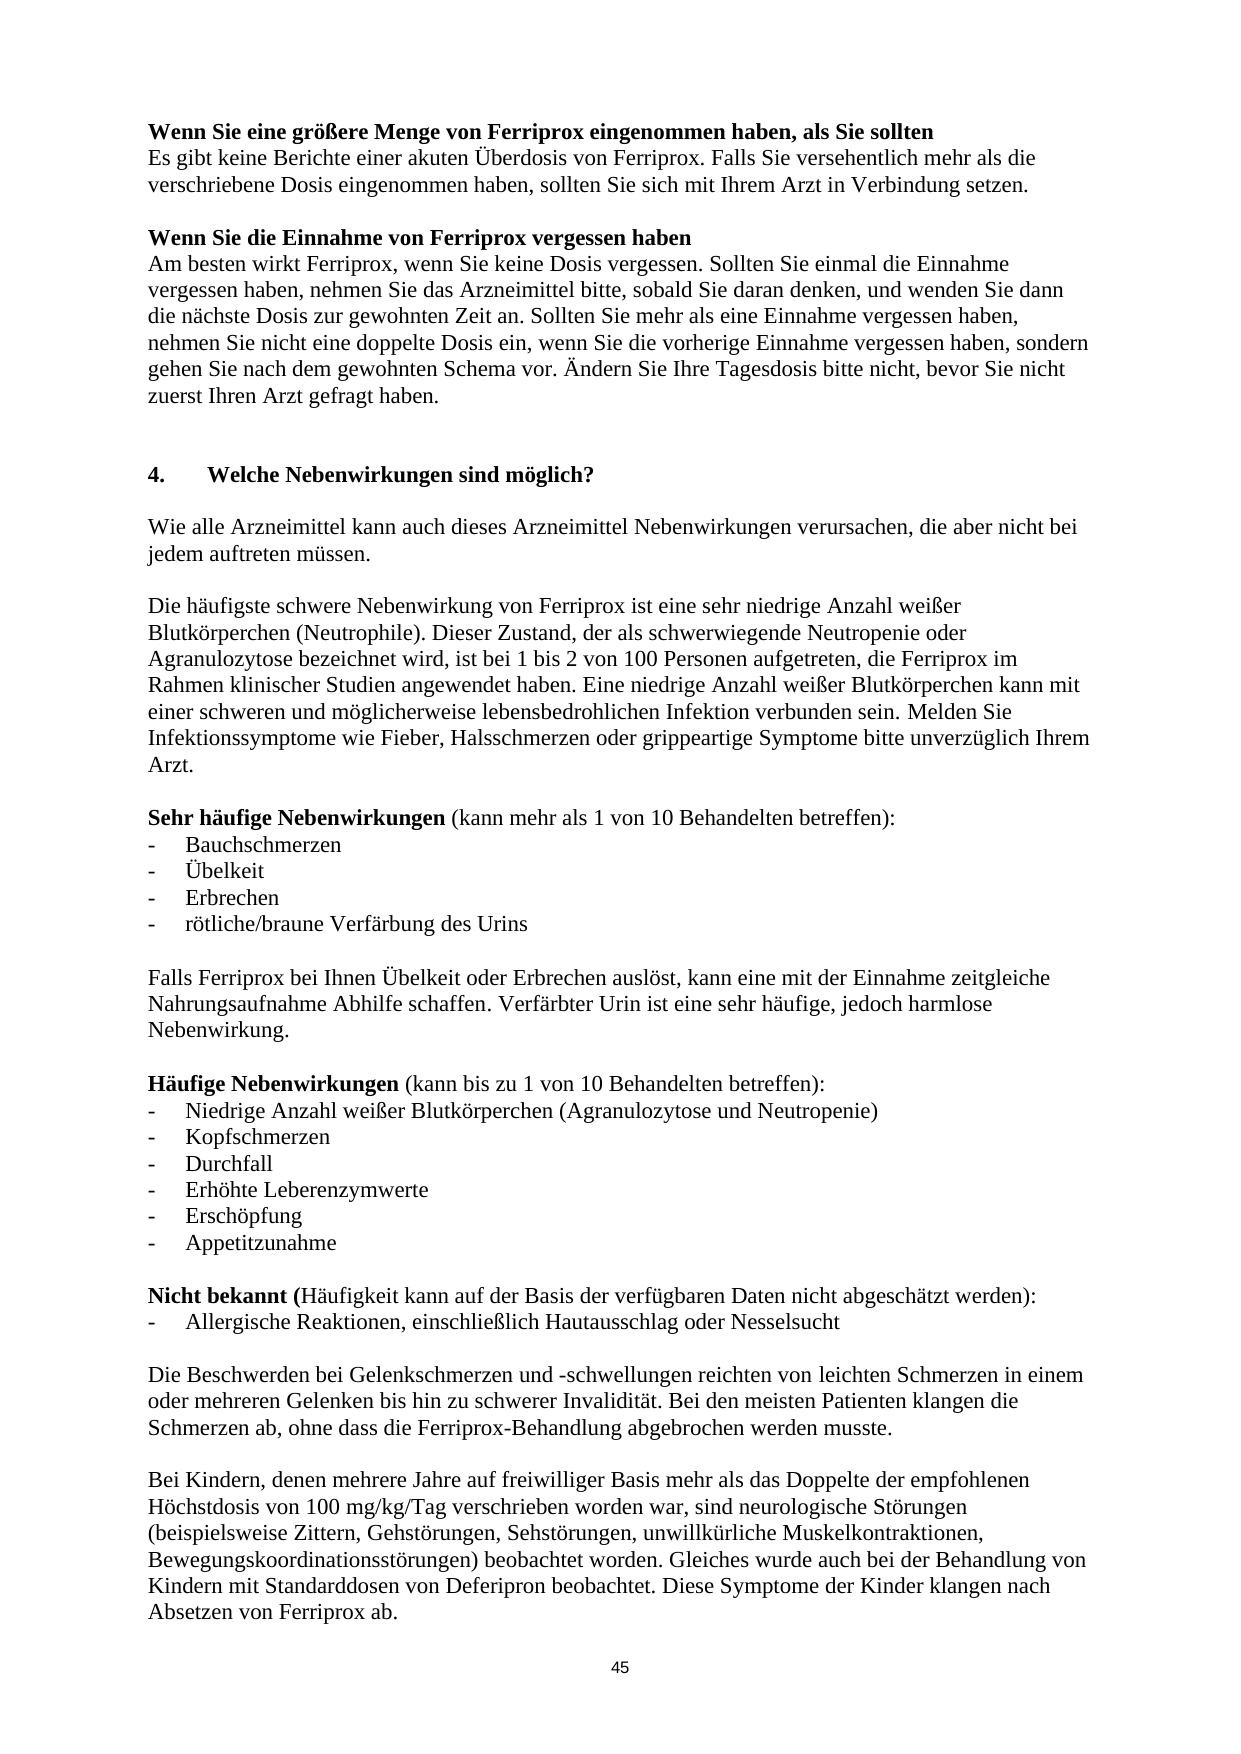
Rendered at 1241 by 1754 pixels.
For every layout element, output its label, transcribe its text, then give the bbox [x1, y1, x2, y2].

text Am besten wirkt Ferriprox, wenn Sie keine Dosis vergessen. Sollten Sie einmal die Einnahme vergessen haben, nehmen Sie das Arzneimittel bitte, sobald Sie daran denken, und wenden Sie dann die nächste Dosis zur gewohnten Zeit an. Sollten Sie mehr als eine Einnahme vergessen haben, nehmen Sie nicht eine doppelte Dosis ein, wenn Sie die vorherige Einnahme vergessen haben, sondern gehen Sie nach dem gewohnten Schema vor. Ändern Sie Ihre Tagesdosis bitte nicht, bevor Sie nicht zuerst Ihren Arzt gefragt haben. [148, 250, 1092, 408]
text Sehr häufige Nebenwirkungen (kann mehr als 1 von 10 Behandelten betreffen): [148, 804, 1092, 831]
text Häufige Nebenwirkungen (kann bis zu 1 von 10 Behandelten betreffen): [148, 1070, 1092, 1097]
list Durchfall [148, 1149, 1092, 1176]
list Niedrige Anzahl weißer Blutkörperchen (Agranulozytose und Neutropenie) [148, 1097, 1092, 1123]
list Kopfschmerzen [148, 1123, 1092, 1149]
list Allergische Reaktionen, einschließlich Hautausschlag oder Nesselsucht [148, 1308, 1092, 1335]
text Bei Kindern, denen mehrere Jahre auf freiwilliger Basis mehr als das Doppelte der empfohlenen Höchstdosis von 100 mg/kg/Tag verschrieben worden war, sind neurologische Störungen (beispielsweise Zittern, Gehstörungen, Sehstörungen, unwillkürliche Muskelkontraktionen, Bewegungskoordinationsstörungen) beobachtet worden. Gleiches wurde auch bei der Behandlung von Kindern mit Standarddosen von Deferipron beobachtet. Diese Symptome der Kinder klangen nach Absetzen von Ferriprox ab. [148, 1467, 1092, 1625]
text Die häufigste schwere Nebenwirkung von Ferriprox ist eine sehr niedrige Anzahl weißer Blutkörperchen (Neutrophile). Dieser Zustand, der als schwerwiegende Neutropenie oder Agranulozytose bezeichnet wird, ist bei 1 bis 2 von 100 Personen aufgetreten, die Ferriprox im Rahmen klinischer Studien angewendet haben. Eine niedrige Anzahl weißer Blutkörperchen kann mit einer schweren und möglicherweise lebensbedrohlichen Infektion verbunden sein. Melden Sie Infektionssymptome wie Fieber, Halsschmerzen oder grippeartige Symptome bitte unverzüglich Ihrem Arzt. [148, 592, 1092, 777]
text Wenn Sie die Einnahme von Ferriprox vergessen haben [148, 223, 1092, 250]
text Wie alle Arzneimittel kann auch dieses Arzneimittel Nebenwirkungen verursachen, die aber nicht bei jedem auftreten müssen. [148, 513, 1092, 566]
list Bauchschmerzen [148, 831, 1092, 857]
list Erhöhte Leberenzymwerte [148, 1176, 1092, 1202]
list Erschöpfung [148, 1202, 1092, 1229]
list 4. Welche Nebenwirkungen sind möglich? [148, 461, 1093, 487]
text Es gibt keine Berichte einer akuten Überdosis von Ferriprox. Falls Sie versehentlich mehr als die verschriebene Dosis eingenommen haben, sollten Sie sich mit Ihrem Arzt in Verbindung setzen. [148, 144, 1092, 197]
text Wenn Sie eine größere Menge von Ferriprox eingenommen haben, als Sie sollten [148, 118, 1093, 144]
text Nicht bekannt (Häufigkeit kann auf der Basis der verfügbaren Daten nicht abgeschätzt werden): [148, 1282, 1092, 1308]
list Übelkeit [148, 857, 1092, 884]
text Die Beschwerden bei Gelenkschmerzen und -schwellungen reichten von leichten Schmerzen in einem oder mehreren Gelenken bis hin zu schwerer Invalidität. Bei den meisten Patienten klangen die Schmerzen ab, ohne dass die Ferriprox-Behandlung abgebrochen werden musste. [148, 1361, 1092, 1440]
text Falls Ferriprox bei Ihnen Übelkeit oder Erbrechen auslöst, kann eine mit der Einnahme zeitgleiche Nahrungsaufnahme Abhilfe schaffen. Verfärbter Urin ist eine sehr häufige, jedoch harmlose Nebenwirkung. [148, 964, 1092, 1043]
list Appetitzunahme [148, 1229, 1092, 1255]
list Erbrechen [148, 884, 1092, 910]
list rötliche/braune Verfärbung des Urins [148, 910, 1092, 937]
